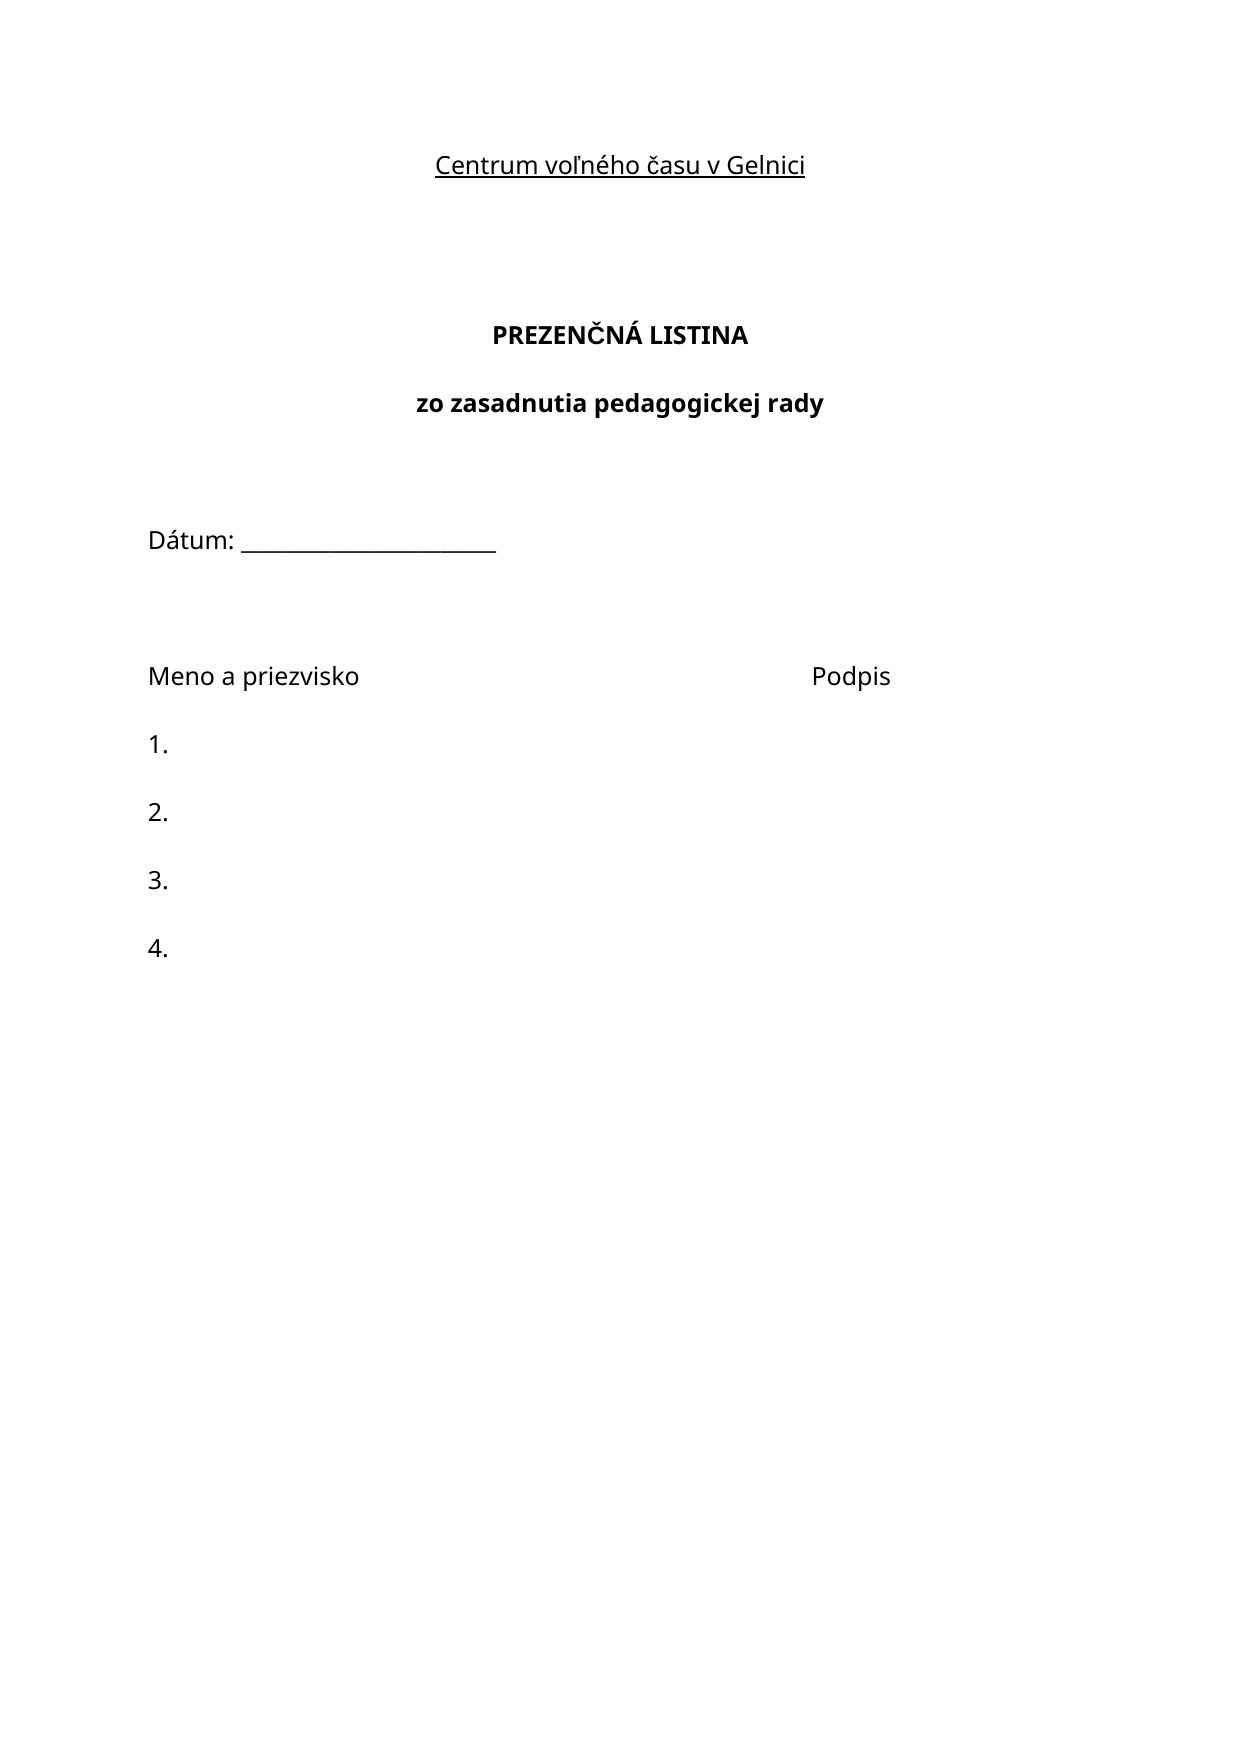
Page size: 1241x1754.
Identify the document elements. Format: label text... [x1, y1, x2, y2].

text PREZENČNÁ LISTINA [148, 318, 1093, 352]
text 3. [148, 863, 1093, 897]
text 4. [148, 931, 1093, 965]
text zo zasadnutia pedagogickej rady [148, 386, 1093, 420]
text 1. [148, 727, 1093, 761]
text Centrum voľného času v Gelnici [148, 148, 1093, 182]
text 2. [148, 795, 1093, 829]
text Dátum: _______________________ [148, 522, 1093, 556]
text Meno a priezvisko Podpis [148, 658, 1093, 693]
